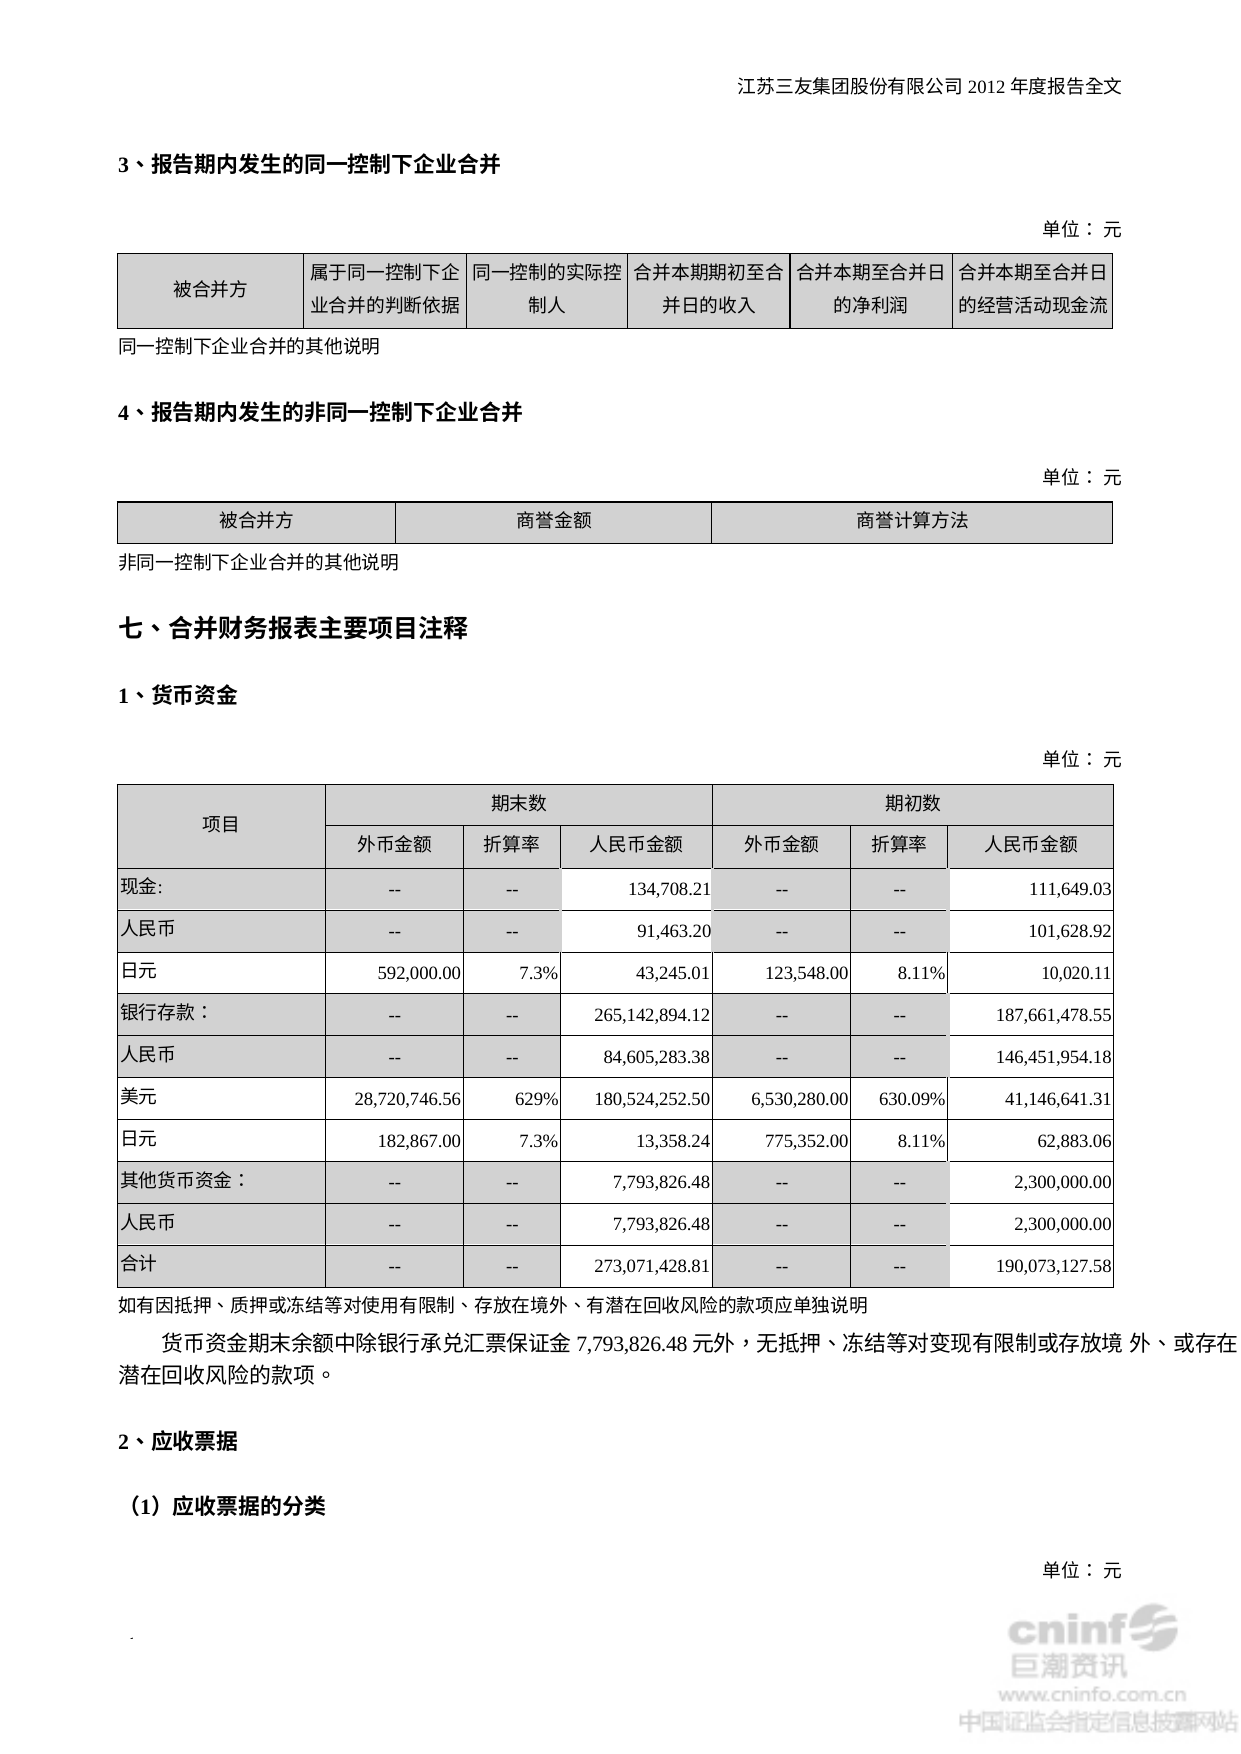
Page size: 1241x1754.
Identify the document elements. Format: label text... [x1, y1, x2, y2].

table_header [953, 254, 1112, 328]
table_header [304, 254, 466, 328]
text 单位： 元 [108, 1558, 1122, 1583]
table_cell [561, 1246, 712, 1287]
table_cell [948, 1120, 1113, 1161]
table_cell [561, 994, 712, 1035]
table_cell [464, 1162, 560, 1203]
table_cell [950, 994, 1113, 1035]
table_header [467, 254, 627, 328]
subtitle 1、货币资金 [118, 680, 1240, 710]
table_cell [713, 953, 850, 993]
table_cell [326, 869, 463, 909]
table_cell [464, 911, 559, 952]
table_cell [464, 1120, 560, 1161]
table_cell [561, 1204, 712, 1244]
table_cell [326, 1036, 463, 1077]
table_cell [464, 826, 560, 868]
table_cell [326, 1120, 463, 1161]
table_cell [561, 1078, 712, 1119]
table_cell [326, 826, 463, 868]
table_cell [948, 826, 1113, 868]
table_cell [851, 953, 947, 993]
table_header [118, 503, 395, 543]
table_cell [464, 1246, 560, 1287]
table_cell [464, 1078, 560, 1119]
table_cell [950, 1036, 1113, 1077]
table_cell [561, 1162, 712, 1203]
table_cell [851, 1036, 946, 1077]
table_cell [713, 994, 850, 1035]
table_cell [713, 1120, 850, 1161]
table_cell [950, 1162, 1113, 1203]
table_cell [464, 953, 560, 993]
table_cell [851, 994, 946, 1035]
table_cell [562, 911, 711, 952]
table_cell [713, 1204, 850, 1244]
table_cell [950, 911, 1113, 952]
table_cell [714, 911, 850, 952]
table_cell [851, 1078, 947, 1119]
text 非同一控制下企业合并的其他说明 [118, 549, 1240, 575]
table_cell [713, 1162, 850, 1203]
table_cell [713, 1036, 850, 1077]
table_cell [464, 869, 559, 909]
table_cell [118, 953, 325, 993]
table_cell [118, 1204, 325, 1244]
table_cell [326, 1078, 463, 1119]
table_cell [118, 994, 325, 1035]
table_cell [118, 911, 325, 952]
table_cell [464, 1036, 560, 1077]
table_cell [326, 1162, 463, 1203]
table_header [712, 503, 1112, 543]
picture [958, 1593, 1241, 1754]
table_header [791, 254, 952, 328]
text 单位： 元 [108, 747, 1122, 772]
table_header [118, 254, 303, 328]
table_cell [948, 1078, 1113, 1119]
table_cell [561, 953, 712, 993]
text 货币资金期末余额中除银行承兑汇票保证金7,793,826.48元外，无抵押、冻结等对变现有限制或存放境 外、或存在潜在回收风险的款项。 [118, 1328, 1240, 1389]
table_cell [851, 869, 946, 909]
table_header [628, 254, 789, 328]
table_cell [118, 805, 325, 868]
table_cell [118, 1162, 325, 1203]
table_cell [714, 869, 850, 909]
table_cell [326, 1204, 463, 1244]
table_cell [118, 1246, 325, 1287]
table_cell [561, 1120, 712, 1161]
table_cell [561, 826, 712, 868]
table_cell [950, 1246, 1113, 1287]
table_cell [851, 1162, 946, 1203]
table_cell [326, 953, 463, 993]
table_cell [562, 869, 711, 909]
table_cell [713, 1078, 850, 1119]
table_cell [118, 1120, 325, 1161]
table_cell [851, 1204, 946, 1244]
text 单位： 元 [108, 216, 1122, 242]
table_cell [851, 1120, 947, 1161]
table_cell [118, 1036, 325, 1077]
subtitle 七、合并财务报表主要项目注释 [118, 611, 1240, 645]
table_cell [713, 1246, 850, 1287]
text 同一控制下企业合并的其他说明 [118, 334, 1240, 359]
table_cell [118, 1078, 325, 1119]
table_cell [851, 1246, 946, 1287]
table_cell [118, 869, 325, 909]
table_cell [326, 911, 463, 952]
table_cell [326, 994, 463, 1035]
text 单位： 元 [108, 464, 1122, 489]
text （1）应收票据的分类 [118, 1491, 1240, 1521]
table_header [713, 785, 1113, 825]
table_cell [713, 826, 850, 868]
subtitle 2、应收票据 [118, 1426, 1240, 1456]
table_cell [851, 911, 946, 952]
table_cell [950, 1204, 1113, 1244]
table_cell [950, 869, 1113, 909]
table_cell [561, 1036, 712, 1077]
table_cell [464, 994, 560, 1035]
text 如有因抵押、质押或冻结等对使用有限制、存放在境外、有潜在回收风险的款项应单独说明 [118, 1293, 1240, 1318]
subtitle 3、报告期内发生的同一控制下企业合并 [118, 149, 1240, 179]
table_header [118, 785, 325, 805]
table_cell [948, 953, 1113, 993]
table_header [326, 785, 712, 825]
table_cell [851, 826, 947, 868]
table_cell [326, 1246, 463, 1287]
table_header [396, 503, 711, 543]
subtitle 4、报告期内发生的非同一控制下企业合并 [118, 397, 1240, 427]
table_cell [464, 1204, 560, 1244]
